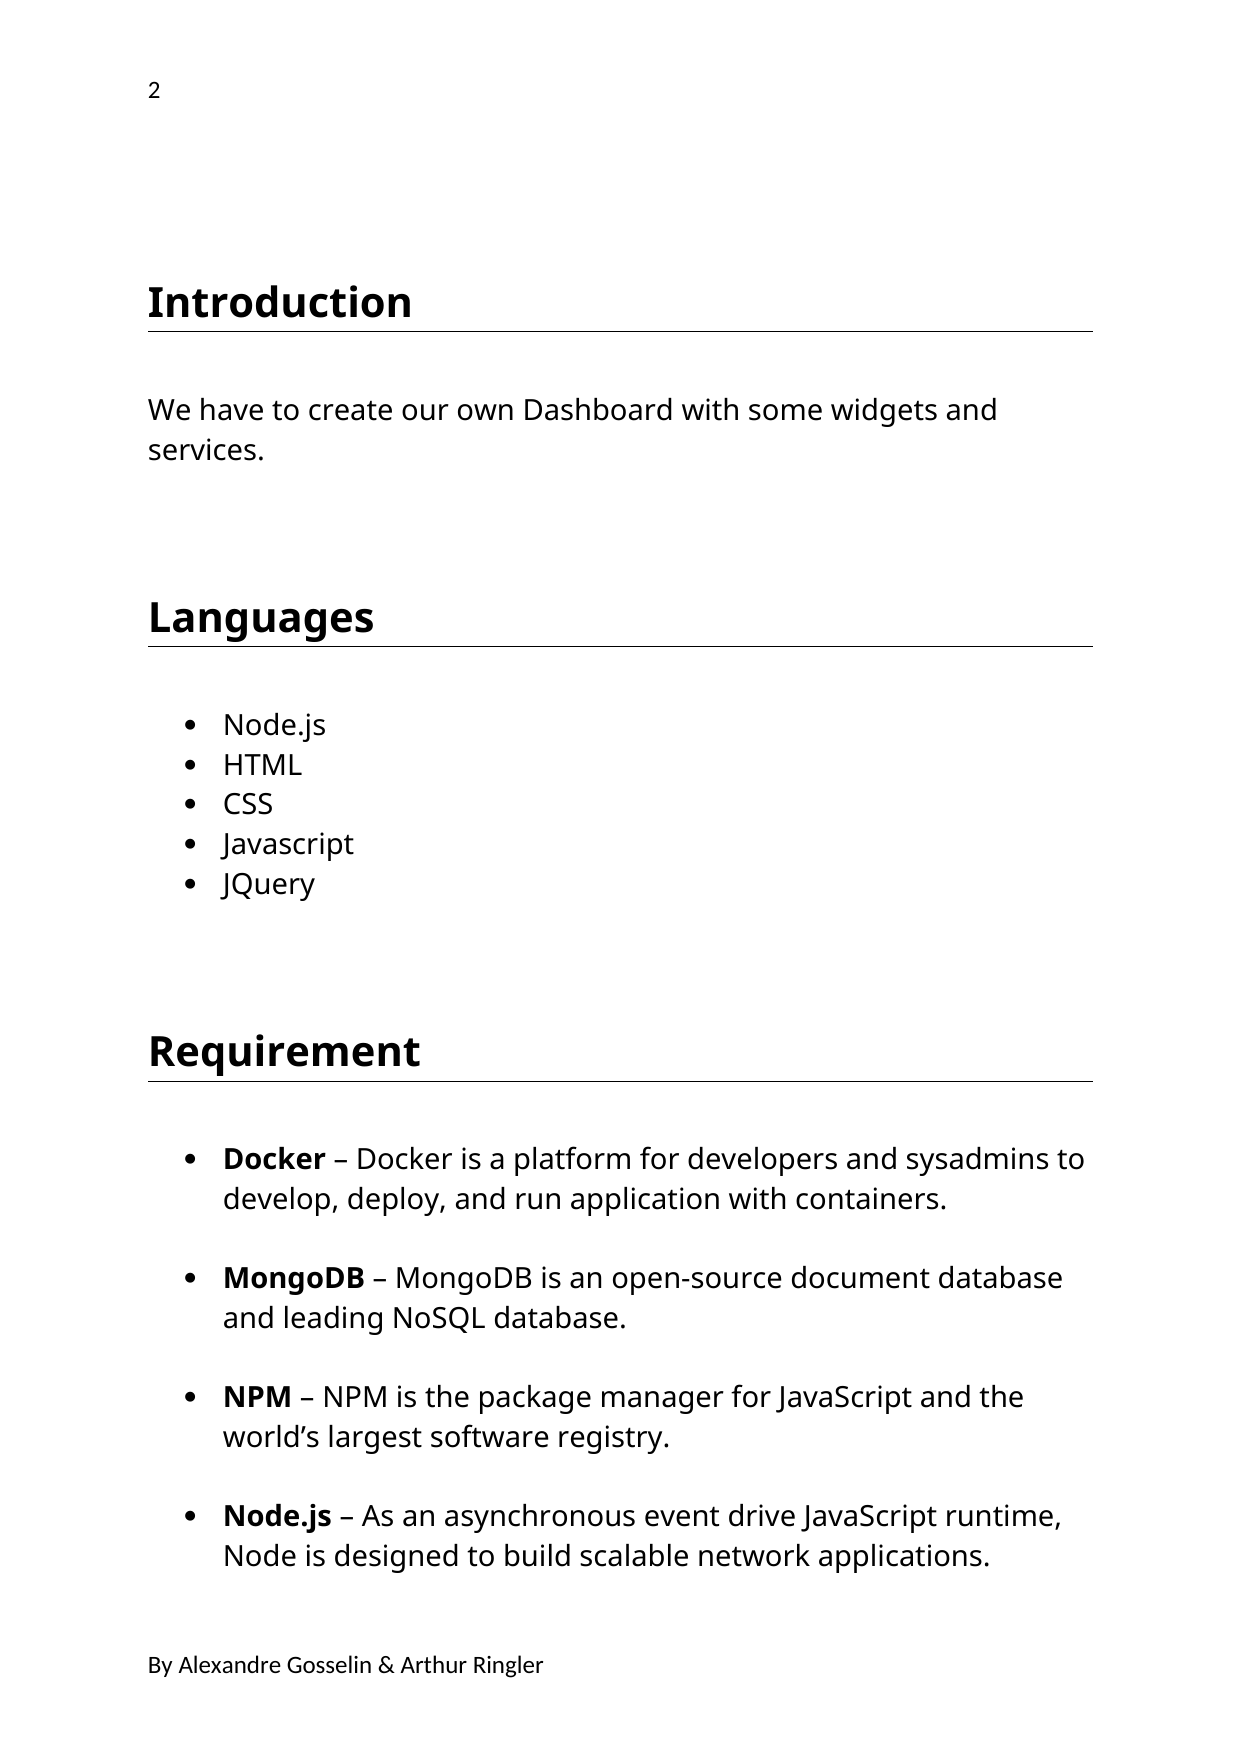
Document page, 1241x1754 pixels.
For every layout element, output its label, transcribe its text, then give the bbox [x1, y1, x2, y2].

text We have to create our own Dashboard with some widgets and services. [148, 389, 1093, 468]
list Node.js [185, 704, 1093, 744]
list Javascript [185, 823, 1093, 863]
list Node.js – As an asynchronous event drive JavaScript runtime, Node is designed to build scalable network applications. [185, 1496, 1093, 1575]
list NPM – NPM is the package manager for JavaScript and the world’s largest software registry. [185, 1376, 1093, 1456]
text Introduction [148, 272, 1093, 331]
list Docker – Docker is a platform for developers and sysadmins to develop, deploy, and run application with containers. [185, 1138, 1093, 1218]
list CSS [185, 783, 1093, 823]
list HTML [185, 744, 1093, 783]
text Languages [148, 587, 1093, 646]
text Requirement [148, 1022, 1093, 1081]
list JQuery [185, 863, 1093, 903]
list MongoDB – MongoDB is an open-source document database and leading NoSQL database. [185, 1257, 1093, 1337]
